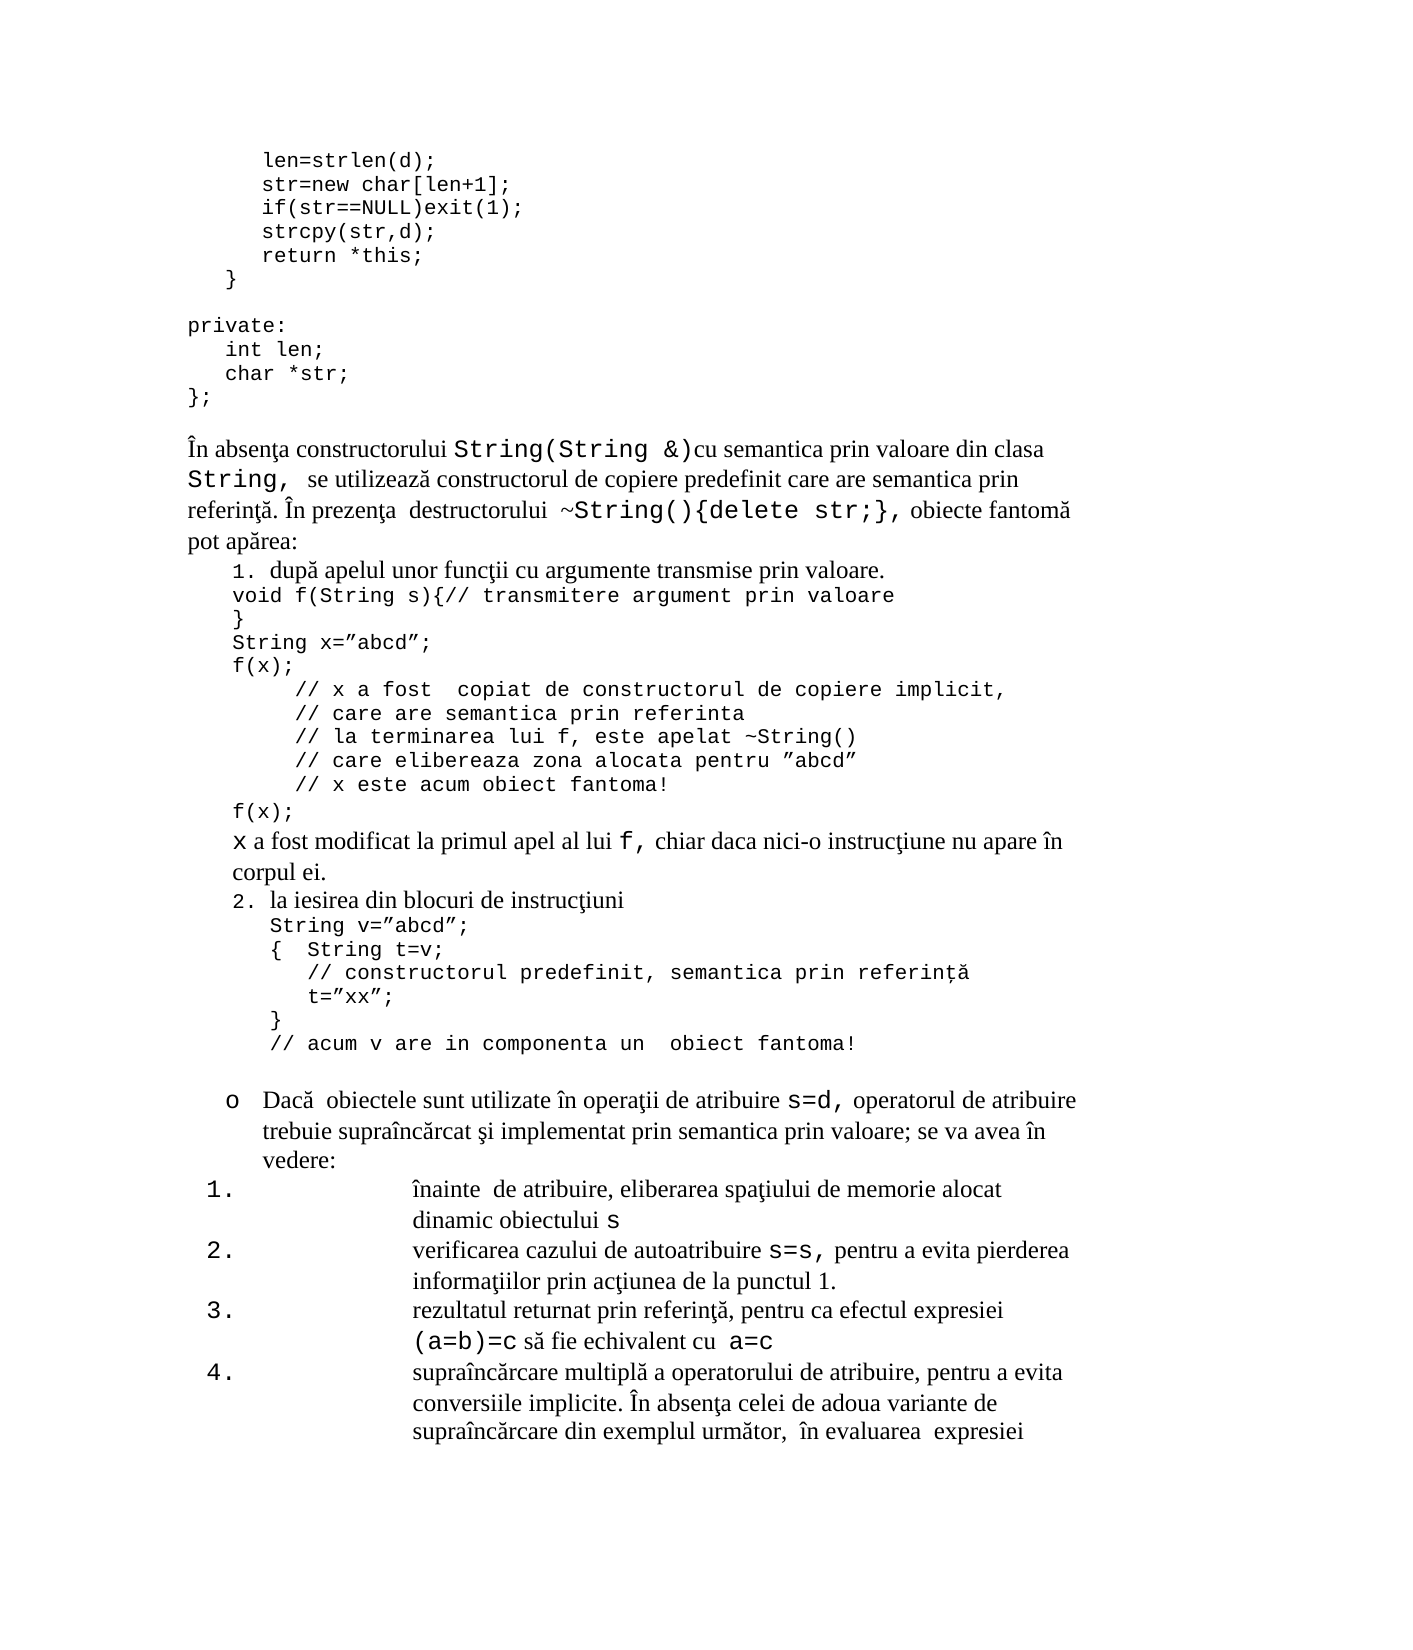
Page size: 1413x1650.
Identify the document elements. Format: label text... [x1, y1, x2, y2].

list rezultatul returnat prin referinţă, pentru ca efectul expresiei (a=b)=c să fie echivalent cu a=c [206, 1295, 1087, 1357]
list înainte de atribuire, eliberarea spaţiului de memorie alocat dinamic obiectului s [206, 1174, 1087, 1236]
text } [187, 268, 1087, 292]
text }; [187, 386, 1087, 410]
text În absenţa constructorului String(String &)cu semantica prin valoare din clasa String, se utilizează constructorul de copiere predefinit care are semantica prin referinţă. În prezenţa destructorului ~String(){delete str;}, obiecte fantomă pot apărea: [187, 434, 1087, 555]
text str=new char[len+1]; [187, 174, 1087, 197]
list verificarea cazului de autoatribuire s=s, pentru a evita pierderea informaţiilor prin acţiunea de la punctul 1. [206, 1236, 1087, 1295]
list Dacă obiectele sunt utilizate în operaţii de atribuire s=d, operatorul de atribuire trebuie supraîncărcat şi implementat prin semantica prin valoare; se va avea în vedere: [225, 1086, 1087, 1174]
text return *this; [187, 244, 1087, 268]
list la iesirea din blocuri de instrucţiuni String v=”abcd”; { String t=v; // constructorul predefinit, semantica prin referinţă t=”xx”; } // acum v are in componenta un obiect fantoma! [232, 885, 1087, 1086]
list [206, 1357, 1087, 1445]
list după apelul unor funcţii cu argumente transmise prin valoare. [232, 555, 1087, 584]
text len=strlen(d); [187, 150, 1087, 174]
text void f(String s){// transmitere argument prin valoare } String x=”abcd”; f(x); // x a fost copiat de constructorul de copiere implicit, // care are semantica prin referinta // la terminarea lui f, este apelat ~String() // care elibereaza zona alocata pentru ”abcd” // x este acum obiect fantoma! f(x); x a fost modificat la primul apel al lui f, chiar daca nici-o instrucţiune nu apare în corpul ei. [232, 584, 1087, 885]
text strcpy(str,d); [187, 221, 1087, 244]
text char *str; [187, 363, 1087, 386]
text if(str==NULL)exit(1); [187, 197, 1087, 221]
text private: [187, 316, 1087, 339]
text int len; [187, 339, 1087, 363]
